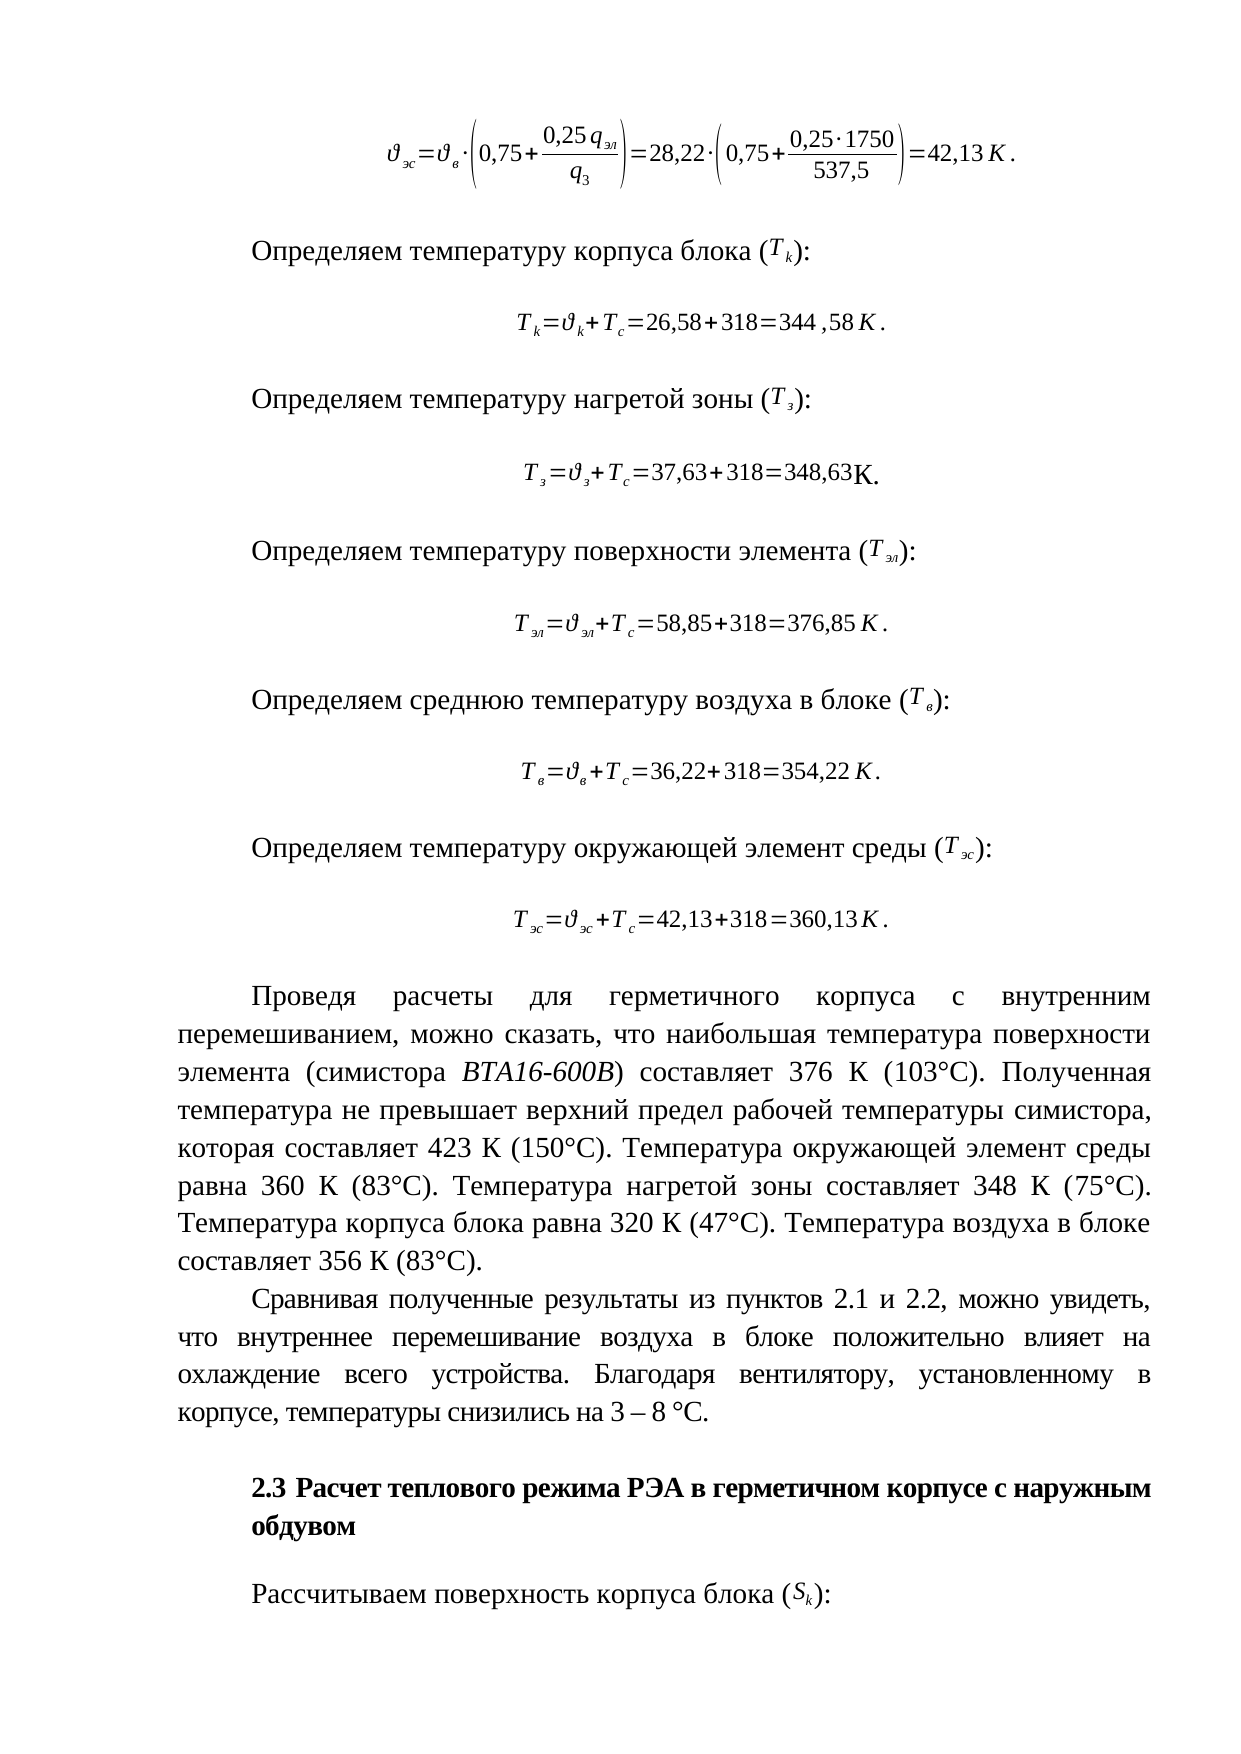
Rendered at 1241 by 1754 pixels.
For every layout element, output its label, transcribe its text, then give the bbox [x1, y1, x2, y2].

text Проведя расчеты для герметичного корпуса с внутренним перемешиванием, можно сказать, что наибольшая температура поверхности элемента (симистора BTA16-600B) составляет 376 К (103°С). Полученная температура не превышает верхний предел рабочей температуры симистора, которая составляет 423 К (150°С). Температура окружающей элемент среды равна 360 К (83°С). Температура нагретой зоны составляет 348 К (75°С). Температура корпуса блока равна 320 К (47°С). Температура воздуха в блоке составляет 356 К (83°С). [177, 978, 1152, 1277]
text К. [177, 457, 1152, 491]
list Расчет теплового режима РЭА в герметичном корпусе с наружным обдувом [251, 1470, 1152, 1573]
text Определяем температуру окружающей элемент среды (): [177, 830, 1152, 864]
text Определяем температуру нагретой зоны (): [177, 381, 1152, 415]
text Сравнивая полученные результаты из пунктов 2.1 и 2.2, можно увидеть, что внутреннее перемешивание воздуха в блоке положительно влияет на охлаждение всего устройства. Благодаря вентилятору, установленному в корпусе, температуры снизились на 3 – 8 °С. [177, 1281, 1152, 1428]
text Определяем температуру корпуса блока (): [177, 233, 1152, 266]
text Определяем среднюю температуру воздуха в блоке (): [177, 682, 1152, 715]
text Рассчитываем поверхность корпуса блока (): [177, 1577, 1152, 1610]
text Определяем температуру поверхности элемента (): [177, 533, 1152, 567]
